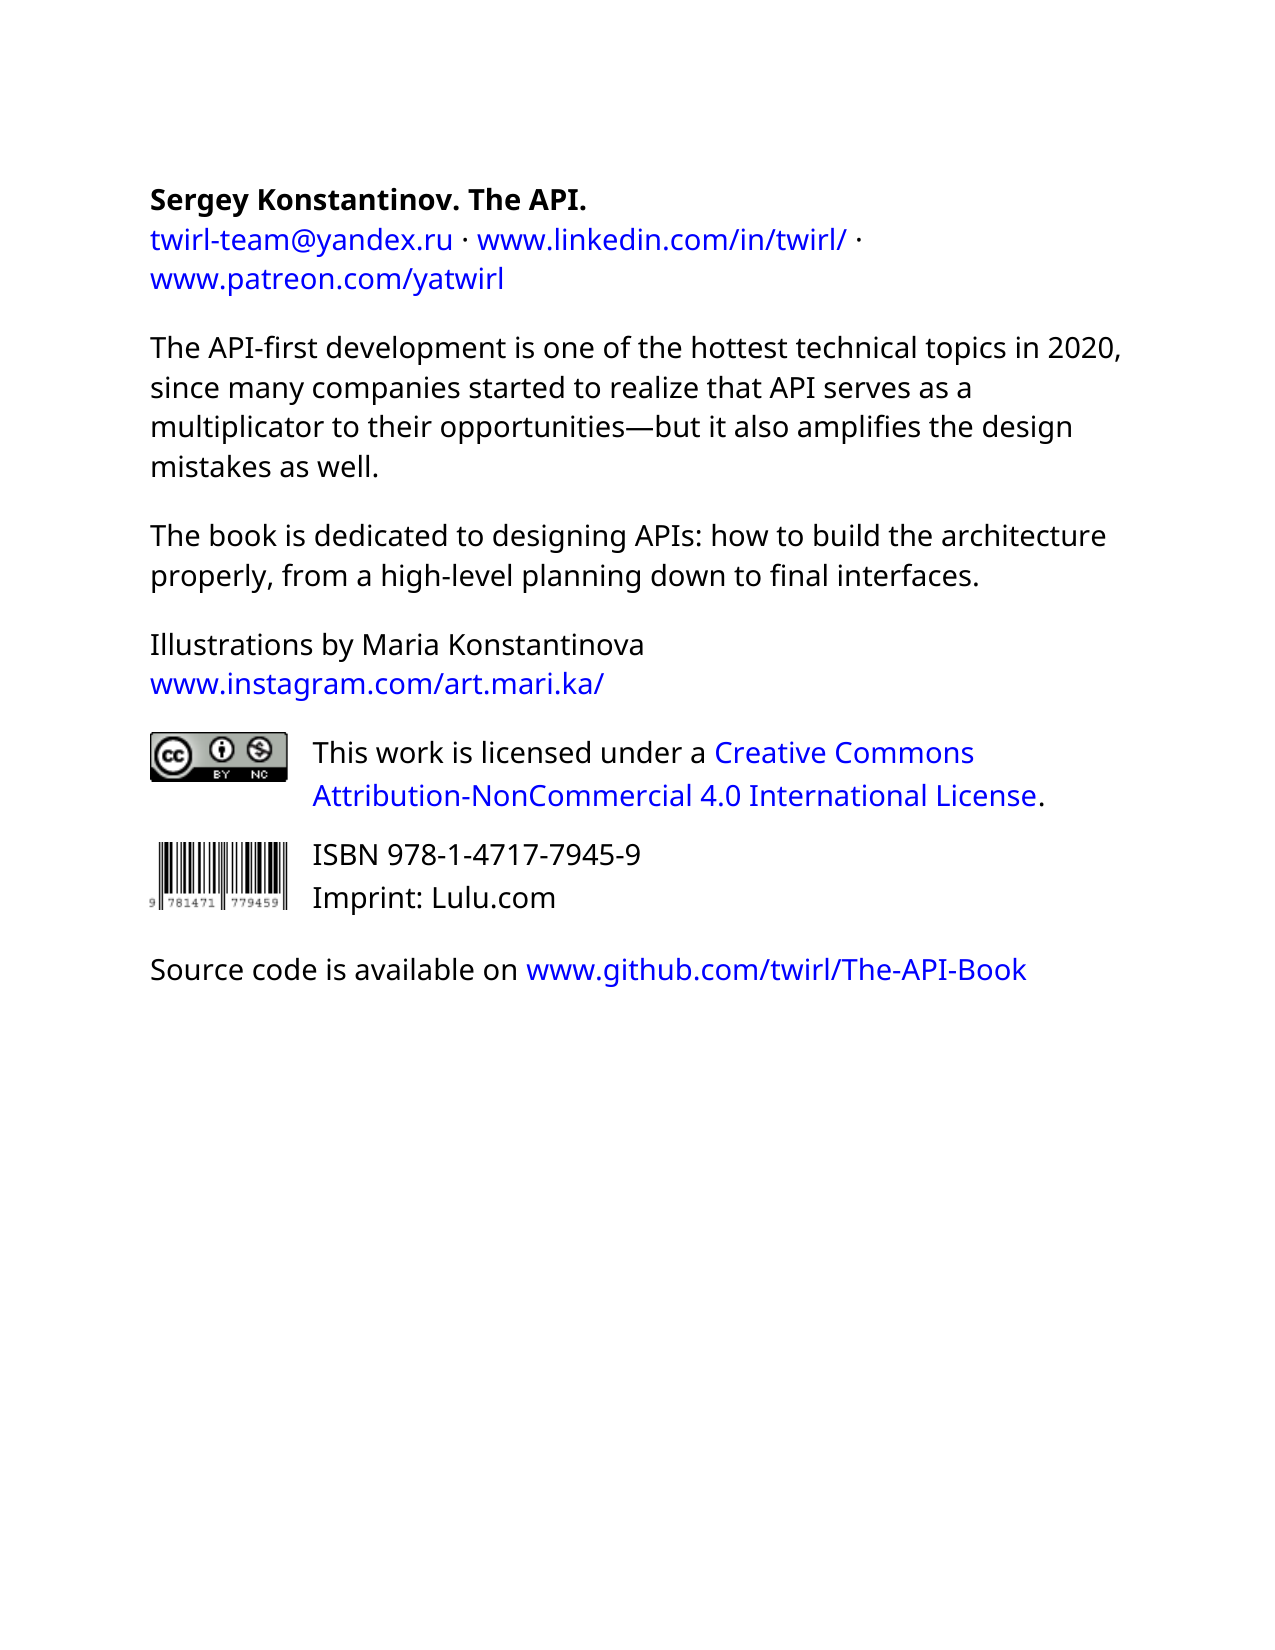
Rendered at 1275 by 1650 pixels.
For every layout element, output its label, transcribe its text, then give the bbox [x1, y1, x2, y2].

picture [150, 732, 288, 782]
text The API-first development is one of the hottest technical topics in 2020, since many companies started to realize that API serves as a multiplicator to their opportunities—but it also amplifies the design mistakes as well. [150, 327, 1125, 486]
text The book is dedicated to designing APIs: how to build the architecture properly, from a high-level planning down to final interfaces. [150, 515, 1125, 595]
text This work is licensed under a Creative Commons Attribution-NonCommercial 4.0 International License. [312, 732, 1125, 815]
picture [147, 842, 290, 910]
text Sergey Konstantinov. The API. twirl-team@yandex.ru · www.linkedin.com/in/twirl/ · www.patreon.com/yatwirl [150, 179, 1125, 298]
text Source code is available on www.github.com/twirl/The-API-Book [150, 949, 1125, 989]
text Illustrations by Maria Konstantinova www.instagram.com/art.mari.ka/ [150, 624, 1125, 703]
text ISBN 978-1-4717-7945-9 Imprint: Lulu.com [312, 835, 1125, 917]
